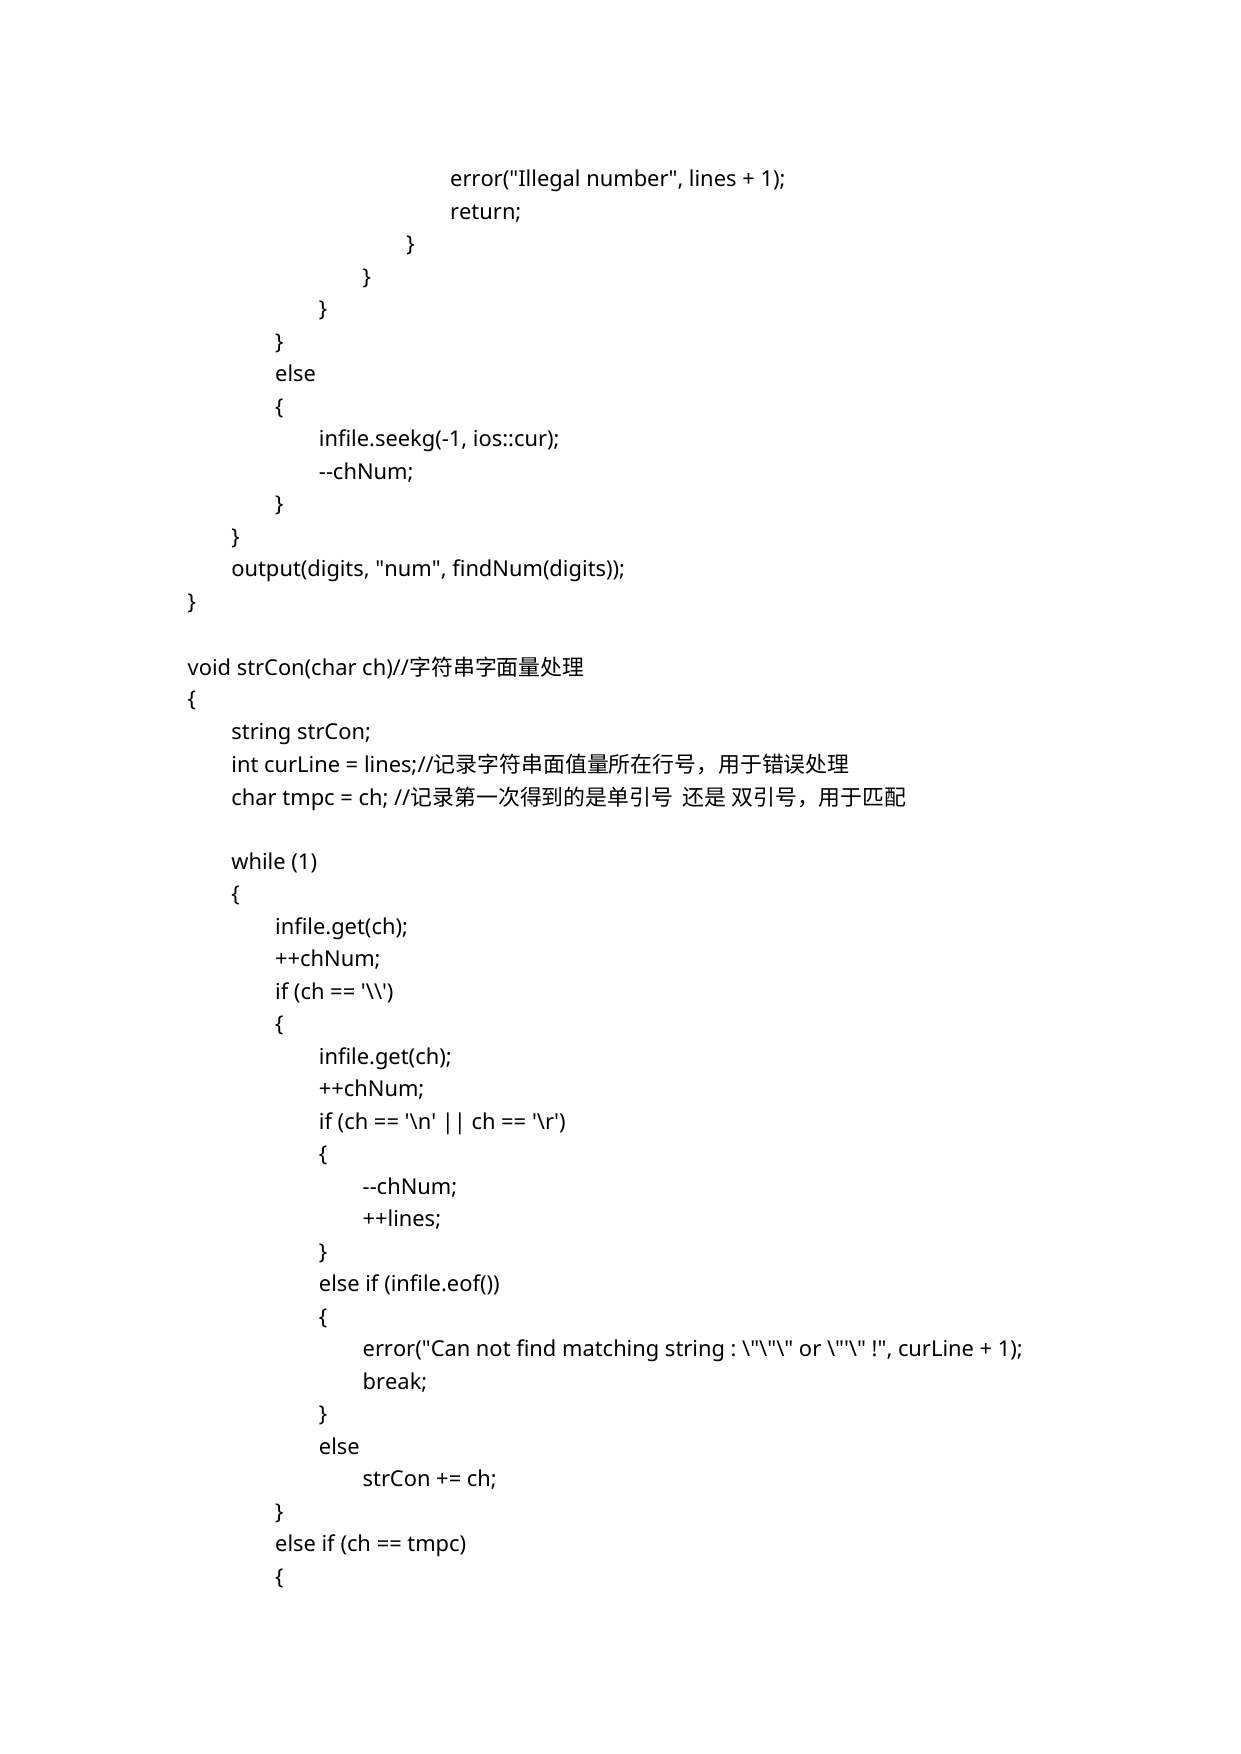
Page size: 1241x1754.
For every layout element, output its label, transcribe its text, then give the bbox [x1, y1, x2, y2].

text } [187, 1397, 1053, 1429]
text string strCon; [187, 714, 1053, 747]
text } [187, 1234, 1053, 1267]
text --chNum; [187, 1169, 1053, 1202]
text else [187, 1429, 1053, 1462]
text } [187, 584, 1053, 617]
text while (1) [187, 844, 1053, 877]
text } [187, 292, 1053, 324]
text ++lines; [187, 1202, 1053, 1234]
text if (ch == '\\') [187, 974, 1053, 1007]
text error("Illegal number", lines + 1); [187, 162, 1053, 194]
text infile.get(ch); [187, 1039, 1053, 1072]
text char tmpc = ch; //记录第一次得到的是单引号 还是 双引号，用于匹配 [187, 779, 1053, 812]
text } [187, 324, 1053, 357]
text ++chNum; [187, 1072, 1053, 1104]
text output(digits, "num", findNum(digits)); [187, 552, 1053, 584]
text void strCon(char ch)//字符串字面量处理 [187, 649, 1053, 682]
text } [187, 519, 1053, 552]
text else [187, 357, 1053, 389]
text else if (infile.eof()) [187, 1267, 1053, 1299]
text { [187, 1007, 1053, 1039]
text --chNum; [187, 454, 1053, 487]
text } [187, 227, 1053, 259]
text error("Can not find matching string : \"\"\" or \"'\" !", curLine + 1); [187, 1332, 1053, 1364]
text } [187, 1494, 1053, 1527]
text return; [187, 194, 1053, 227]
text else if (ch == tmpc) [187, 1527, 1053, 1559]
text if (ch == '\n' || ch == '\r') [187, 1104, 1053, 1137]
text } [187, 487, 1053, 519]
text { [187, 682, 1053, 714]
text { [187, 1299, 1053, 1332]
text int curLine = lines;//记录字符串面值量所在行号，用于错误处理 [187, 747, 1053, 779]
text { [187, 389, 1053, 422]
text { [187, 1137, 1053, 1169]
text ++chNum; [187, 942, 1053, 974]
text { [187, 1559, 1053, 1592]
text } [187, 259, 1053, 292]
text break; [187, 1364, 1053, 1397]
text infile.seekg(-1, ios::cur); [187, 422, 1053, 454]
text { [187, 877, 1053, 909]
text infile.get(ch); [187, 909, 1053, 942]
text strCon += ch; [187, 1462, 1053, 1494]
